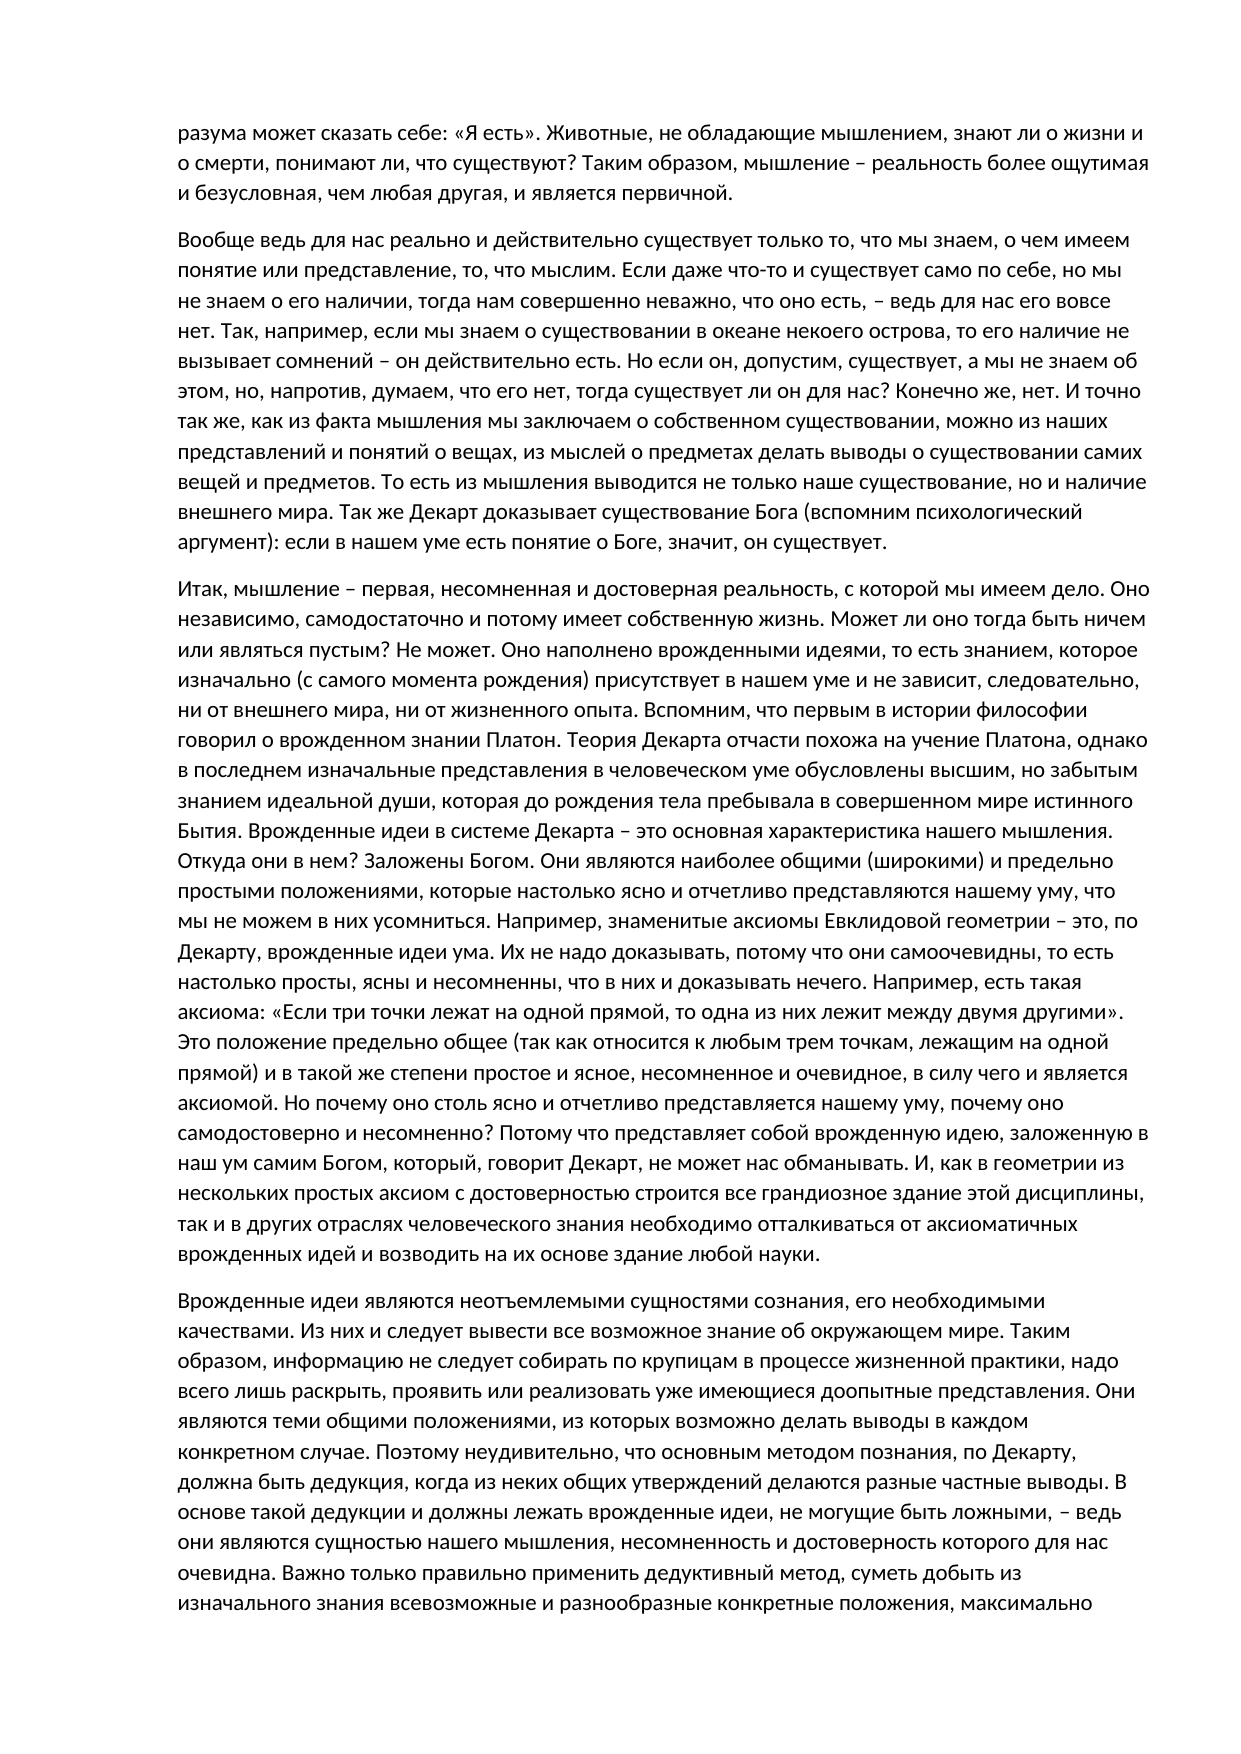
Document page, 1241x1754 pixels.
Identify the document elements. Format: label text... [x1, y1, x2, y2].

text Вообще ведь для нас реально и действительно существует только то, что мы знаем, о чем имеем понятие или представление, то, что мыслим. Если даже что-то и существует само по себе, но мы не знаем о его наличии, тогда нам совершенно неважно, что оно есть, – ведь для нас его вовсе нет. Так, например, если мы знаем о существовании в океане некоего острова, то его наличие не вызывает сомнений – он действительно есть. Но если он, допустим, существует, а мы не знаем об этом, но, напротив, думаем, что его нет, тогда существует ли он для нас? Конечно же, нет. И точно так же, как из факта мышления мы заключаем о собственном существовании, можно из наших представлений и понятий о вещах, из мыслей о предметах делать выводы о существовании самих вещей и предметов. То есть из мышления выводится не только наше существование, но и наличие внешнего мира. Так же Декарт доказывает существование Бога (вспомним психологический аргумент): если в нашем уме есть понятие о Боге, значит, он существует. [177, 225, 1152, 556]
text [177, 118, 1152, 207]
text Итак, мышление – первая, несомненная и достоверная реальность, с которой мы имеем дело. Оно независимо, самодостаточно и потому имеет собственную жизнь. Может ли оно тогда быть ничем или являться пустым? Не может. Оно наполнено врожденными идеями, то есть знанием, которое изначально (с самого момента рождения) присутствует в нашем уме и не зависит, следовательно, ни от внешнего мира, ни от жизненного опыта. Вспомним, что первым в истории философии говорил о врожденном знании Платон. Теория Декарта отчасти похожа на учение Платона, однако в последнем изначальные представления в человеческом уме обусловлены высшим, но забытым знанием идеальной души, которая до рождения тела пребывала в совершенном мире истинного Бытия. Врожденные идеи в системе Декарта – это основная характеристика нашего мышления. Откуда они в нем? Заложены Богом. Они являются наиболее общими (широкими) и предельно простыми положениями, которые настолько ясно и отчетливо представляются нашему уму, что мы не можем в них усомниться. Например, знаменитые аксиомы Евклидовой геометрии – это, по Декарту, врожденные идеи ума. Их не надо доказывать, потому что они самоочевидны, то есть настолько просты, ясны и несомненны, что в них и доказывать нечего. Например, есть такая аксиома: «Если три точки лежат на одной прямой, то одна из них лежит между двумя другими». Это положение предельно общее (так как относится к любым трем точкам, лежащим на одной прямой) и в такой же степени простое и ясное, несомненное и очевидное, в силу чего и является аксиомой. Но почему оно столь ясно и отчетливо представляется нашему уму, почему оно самодостоверно и несомненно? Потому что представляет собой врожденную идею, заложенную в наш ум самим Богом, который, говорит Декарт, не может нас обманывать. И, как в геометрии из нескольких простых аксиом с достоверностью строится все грандиозное здание этой дисциплины, так и в других отраслях человеческого знания необходимо отталкиваться от аксиоматичных врожденных идей и возводить на их основе здание любой науки. [177, 574, 1152, 1267]
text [177, 1286, 1152, 1616]
